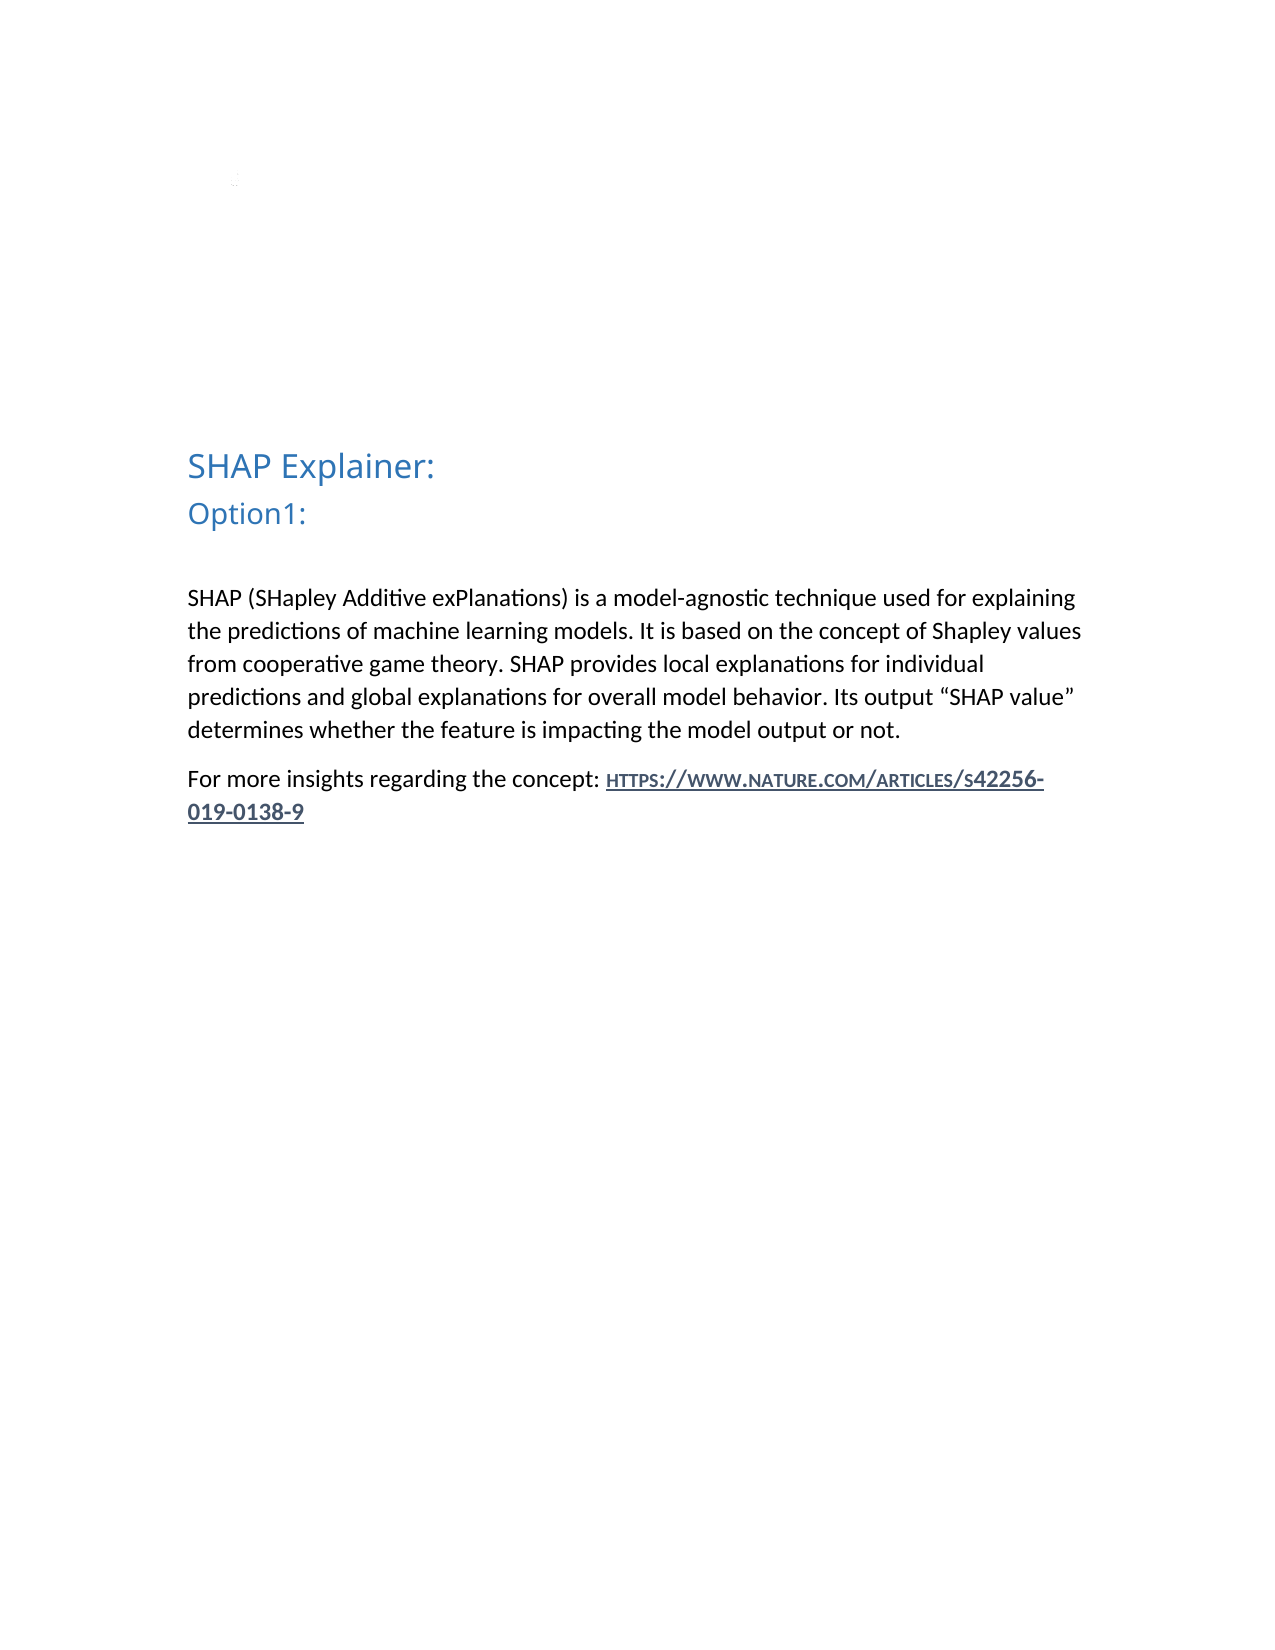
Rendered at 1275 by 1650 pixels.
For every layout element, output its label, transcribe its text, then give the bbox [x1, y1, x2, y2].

subtitle Option1: [187, 493, 1087, 533]
text SHAP (SHapley Additive exPlanations) is a model-agnostic technique used for explaining the predictions of machine learning models. It is based on the concept of Shapley values from cooperative game theory. SHAP provides local explanations for individual predictions and global explanations for overall model behavior. Its output “SHAP value” determines whether the feature is impacting the model output or not. [187, 582, 1087, 744]
picture [226, 169, 243, 186]
text For more insights regarding the concept: https://www.nature.com/articles/s42256-019-0138-9 [187, 763, 1087, 827]
subtitle SHAP Explainer: [187, 443, 1087, 489]
